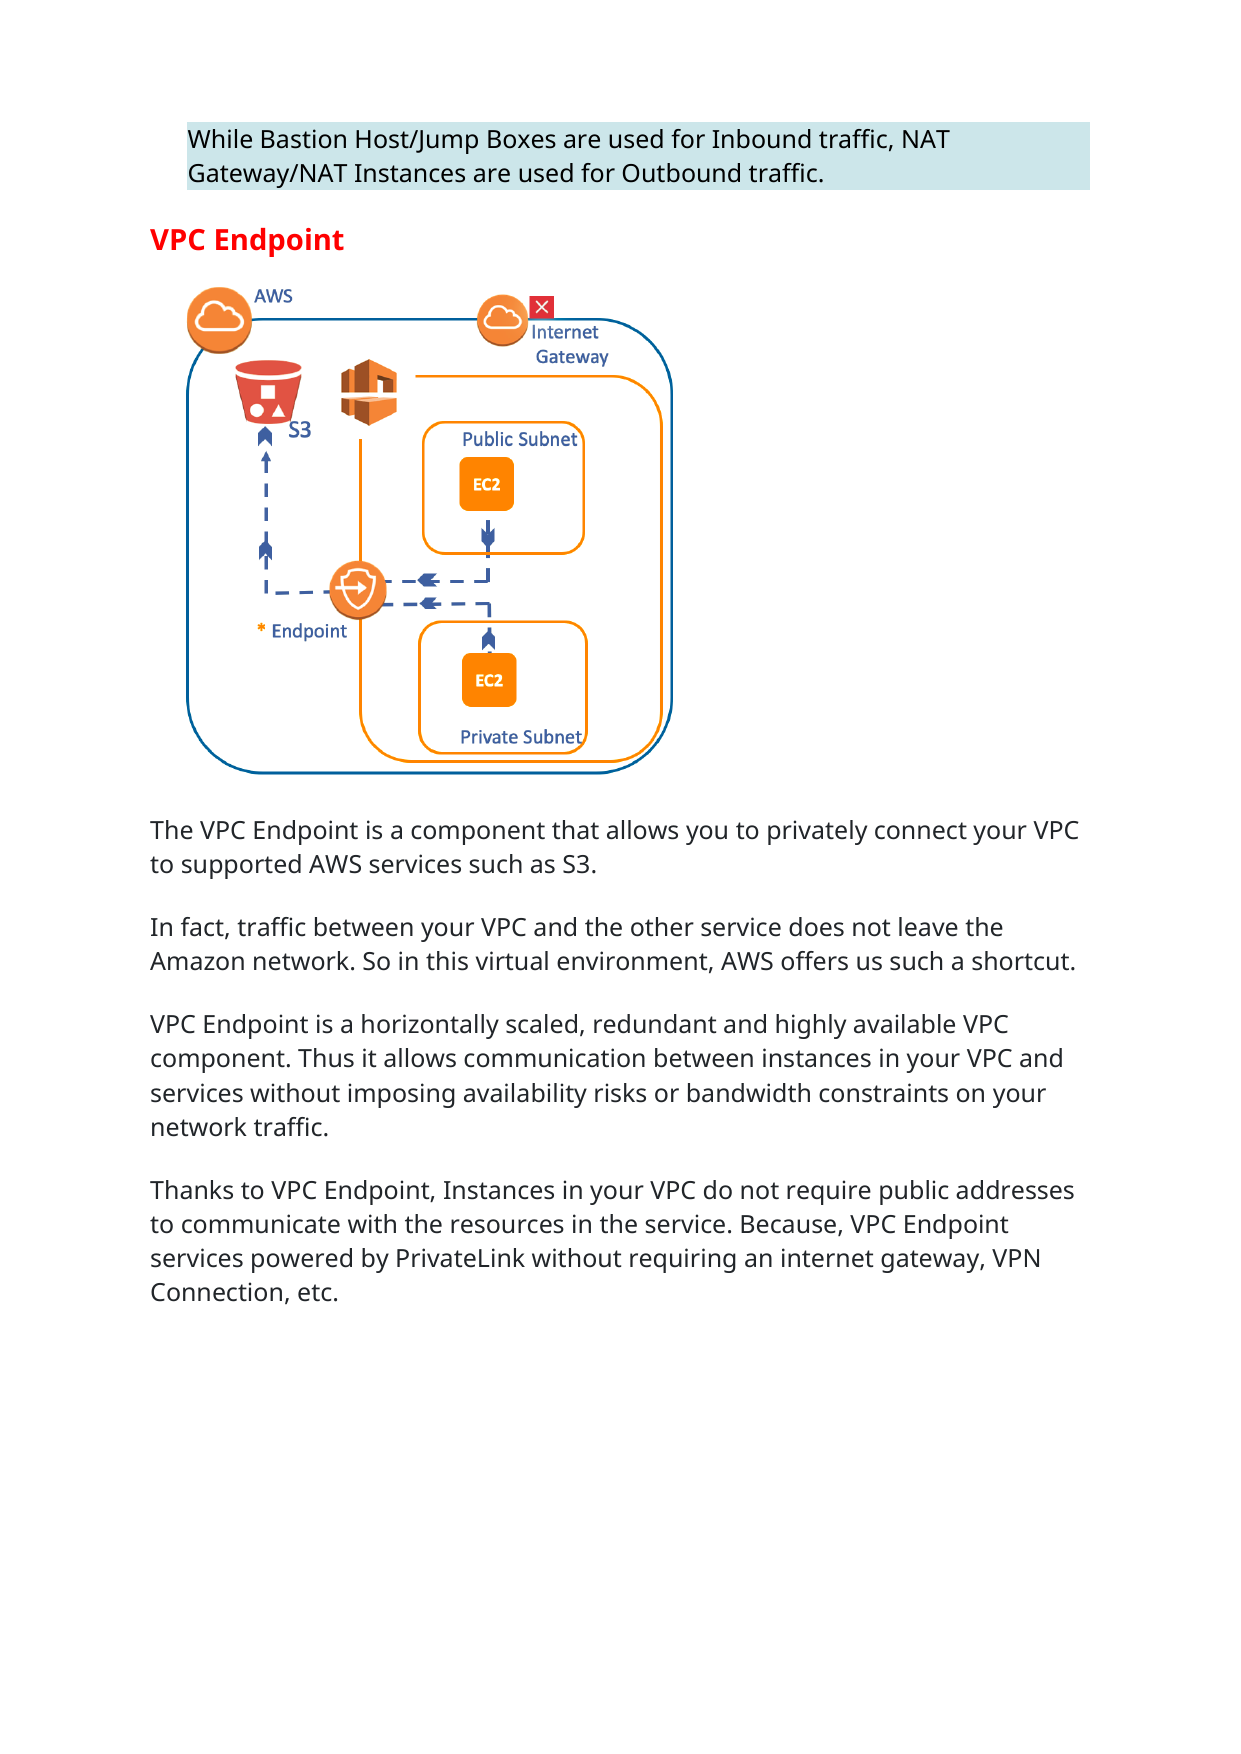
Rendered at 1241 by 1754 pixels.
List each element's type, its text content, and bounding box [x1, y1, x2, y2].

text In fact, traffic between your VPC and the other service does not leave the Amazon network. So in this virtual environment, AWS offers us such a shortcut. [150, 910, 1090, 978]
text While Bastion Host/Jump Boxes are used for Inbound traffic, NAT Gateway/NAT Instances are used for Outbound traffic. [187, 122, 1090, 190]
text Thanks to VPC Endpoint, Instances in your VPC do not require public addresses to communicate with the resources in the service. Because, VPC Endpoint services powered by PrivateLink without requiring an internet gateway, VPN Connection, etc. [150, 1172, 1090, 1309]
picture [150, 262, 692, 794]
text The VPC Endpoint is a component that allows you to privately connect your VPC to supported AWS services such as S3. [150, 812, 1090, 881]
subtitle VPC Endpoint [150, 219, 1090, 259]
text VPC Endpoint is a horizontally scaled, redundant and highly available VPC component. Thus it allows communication between instances in your VPC and services without imposing availability risks or bandwidth constraints on your network traffic. [150, 1007, 1090, 1143]
